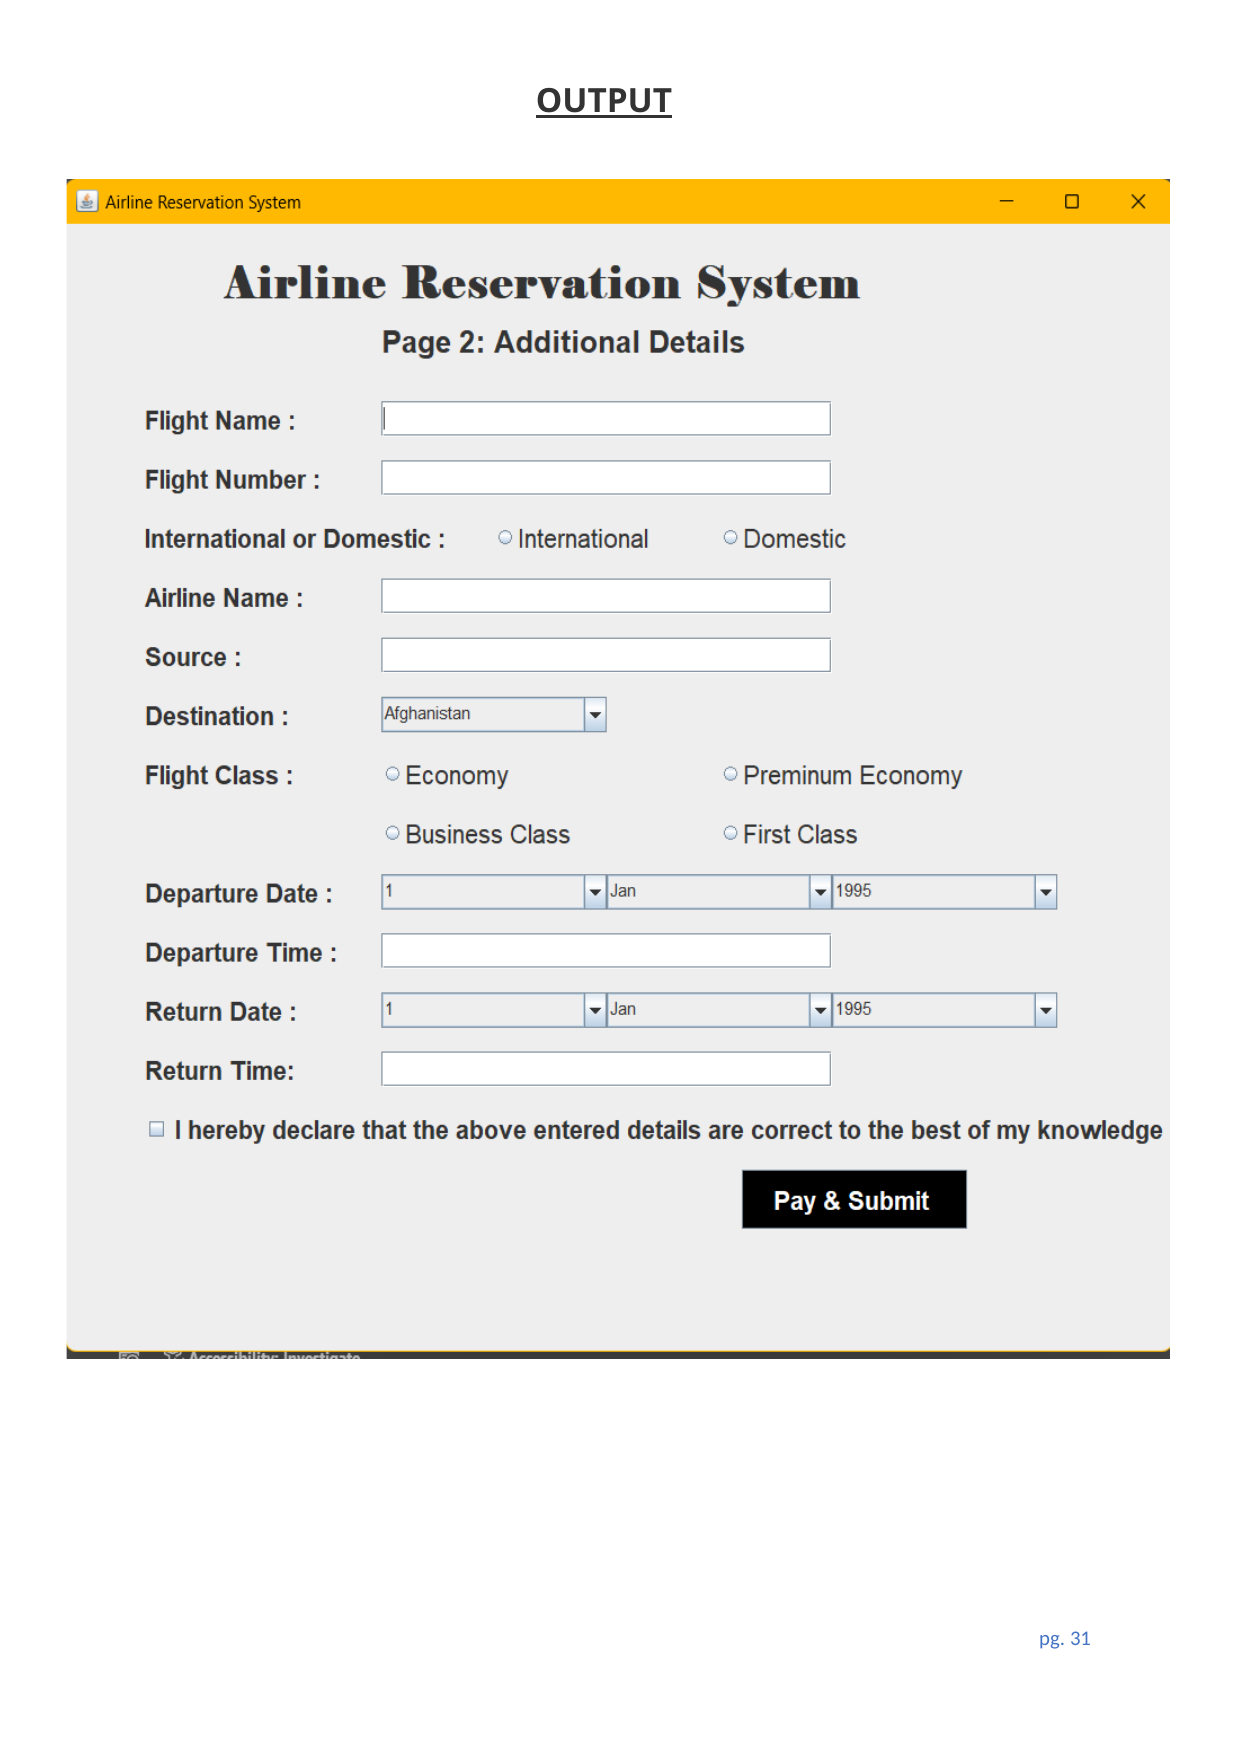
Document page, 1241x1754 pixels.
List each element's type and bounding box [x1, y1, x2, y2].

picture [66, 179, 1170, 1359]
